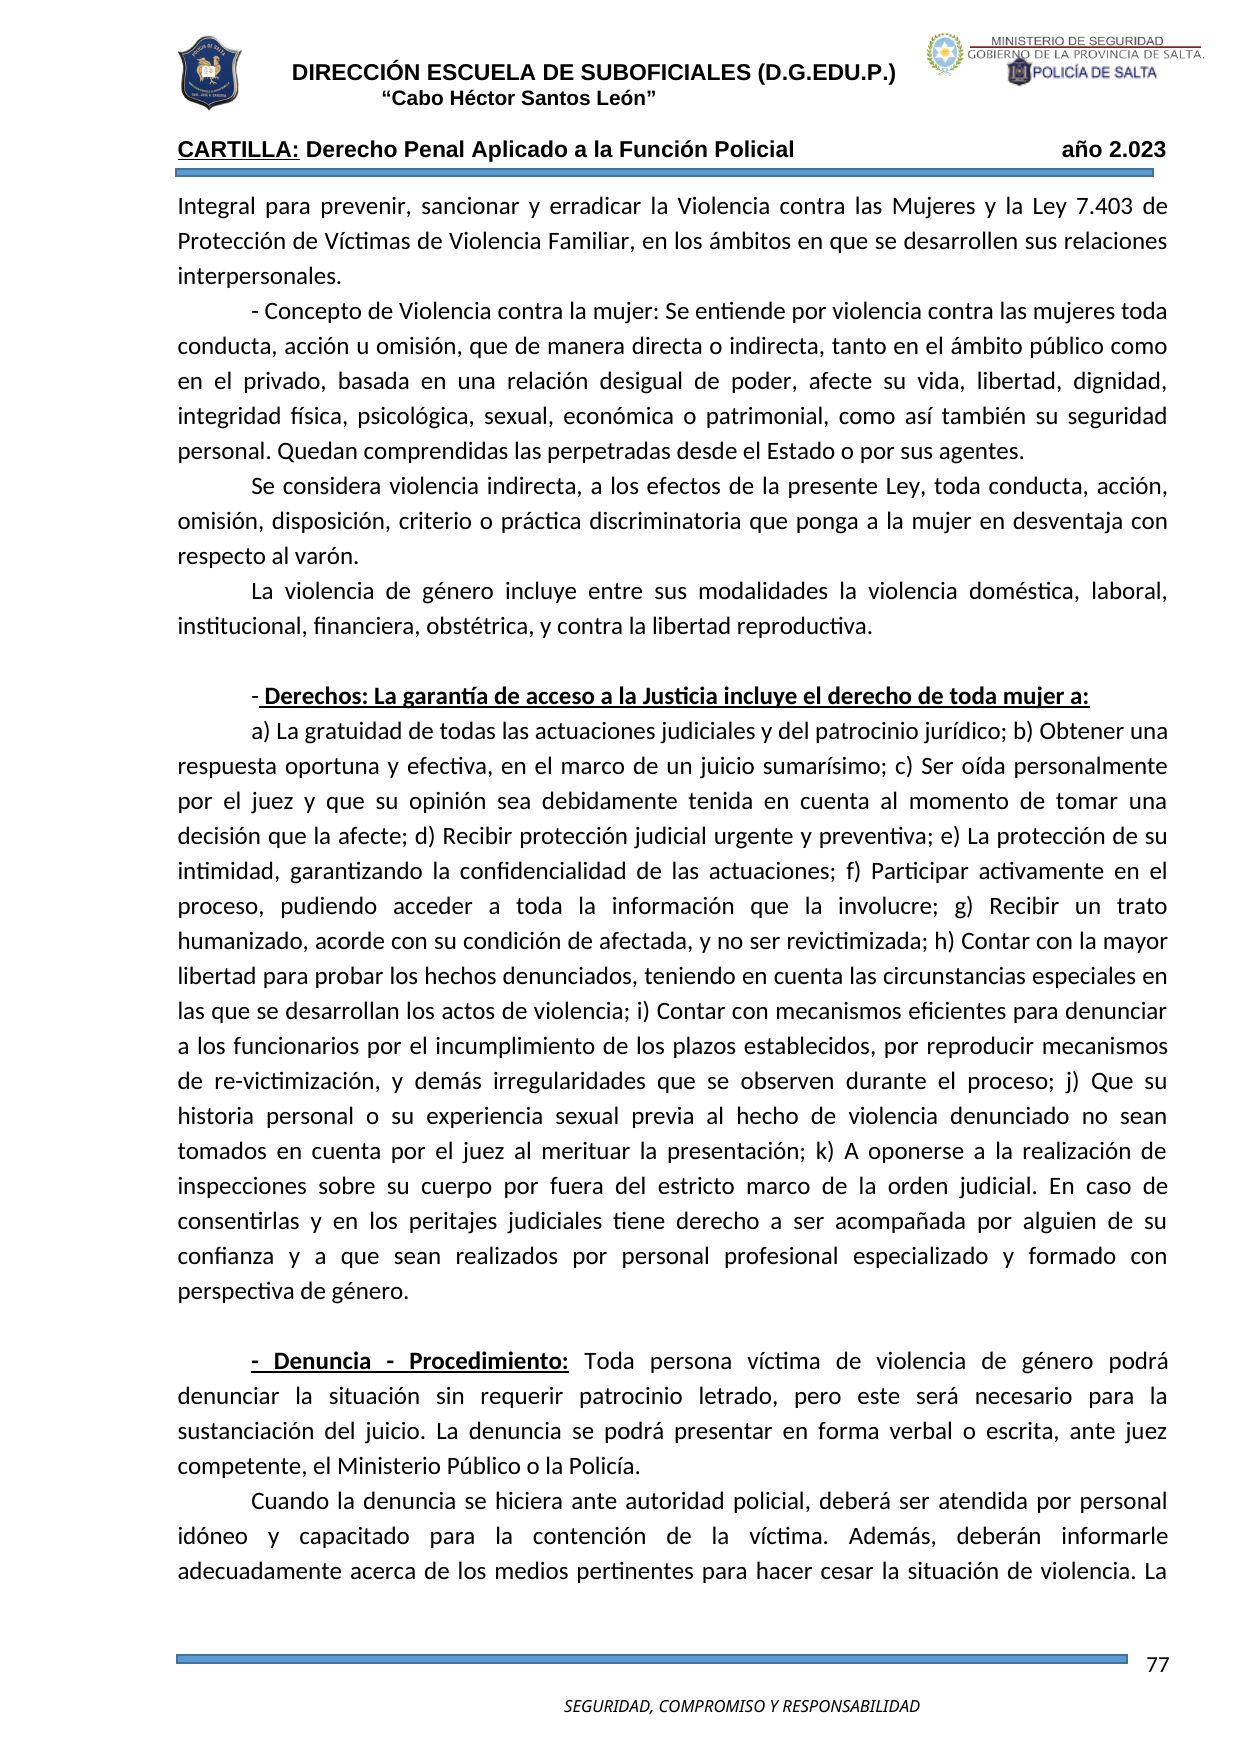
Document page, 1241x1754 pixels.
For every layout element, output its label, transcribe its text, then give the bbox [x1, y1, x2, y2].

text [177, 1485, 1169, 1586]
picture [176, 32, 244, 114]
text Se considera violencia indirecta, a los efectos de la presente Ley, toda conducta, acción, omisión, disposición, criterio o práctica discriminatoria que ponga a la mujer en desventaja con respecto al varón. [177, 470, 1169, 571]
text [177, 190, 1169, 291]
text - Denuncia - Procedimiento: Toda persona víctima de violencia de género podrá denunciar la situación sin requerir patrocinio letrado, pero este será necesario para la sustanciación del juicio. La denuncia se podrá presentar en forma verbal o escrita, ante juez competente, el Ministerio Público o la Policía. [177, 1345, 1169, 1481]
text La violencia de género incluye entre sus modalidades la violencia doméstica, laboral, institucional, financiera, obstétrica, y contra la libertad reproductiva. [177, 575, 1169, 641]
text - Concepto de Violencia contra la mujer: Se entiende por violencia contra las mujeres toda conducta, acción u omisión, que de manera directa o indirecta, tanto en el ámbito público como en el privado, basada en una relación desigual de poder, afecte su vida, libertad, dignidad, integridad física, psicológica, sexual, económica o patrimonial, como así también su seguridad personal. Quedan comprendidas las perpetradas desde el Estado o por sus agentes. [177, 295, 1169, 466]
text a) La gratuidad de todas las actuaciones judiciales y del patrocinio jurídico; b) Obtener una respuesta oportuna y efectiva, en el marco de un juicio sumarísimo; c) Ser oída personalmente por el juez y que su opinión sea debidamente tenida en cuenta al momento de tomar una decisión que la afecte; d) Recibir protección judicial urgente y preventiva; e) La protección de su intimidad, garantizando la confidencialidad de las actuaciones; f) Participar activamente en el proceso, pudiendo acceder a toda la información que la involucre; g) Recibir un trato humanizado, acorde con su condición de afectada, y no ser revictimizada; h) Contar con la mayor libertad para probar los hechos denunciados, teniendo en cuenta las circunstancias especiales en las que se desarrollan los actos de violencia; i) Contar con mecanismos eficientes para denunciar a los funcionarios por el incumplimiento de los plazos establecidos, por reproducir mecanismos de re-victimización, y demás irregularidades que se observen durante el proceso; j) Que su historia personal o su experiencia sexual previa al hecho de violencia denunciado no sean tomados en cuenta por el juez al merituar la presentación; k) A oponerse a la realización de inspecciones sobre su cuerpo por fuera del estricto marco de la orden judicial. En caso de consentirlas y en los peritajes judiciales tiene derecho a ser acompañada por alguien de su confianza y a que sean realizados por personal profesional especializado y formado con perspectiva de género. [177, 715, 1169, 1306]
text - Derechos: La garantía de acceso a la Justicia incluye el derecho de toda mujer a: [177, 680, 1169, 711]
picture [926, 32, 1236, 105]
